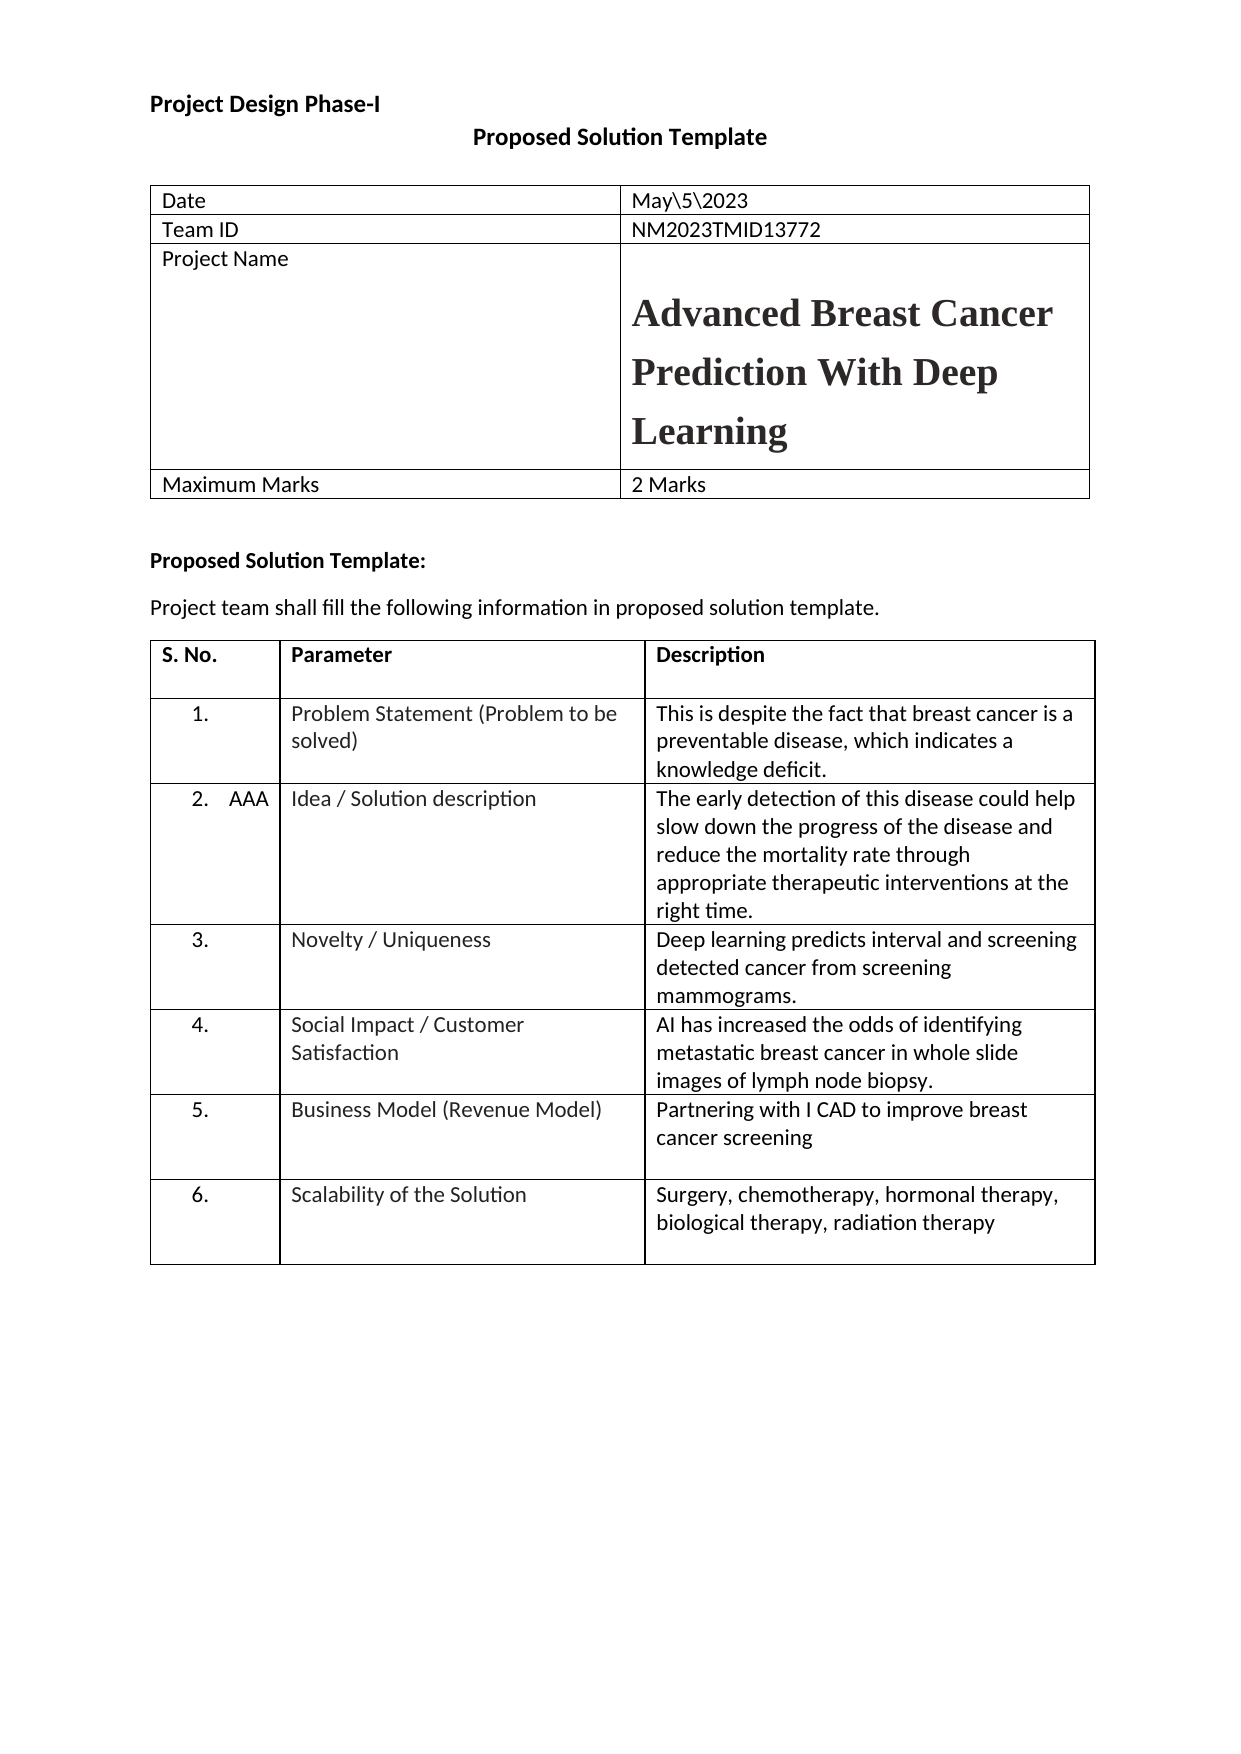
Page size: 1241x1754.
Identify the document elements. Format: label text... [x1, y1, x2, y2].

table_cell AI has increased the odds of identifying metastatic breast cancer in whole slide images of lymph node biopsy. [646, 1010, 1094, 1094]
table_cell 2 Marks [621, 470, 1089, 498]
table_cell Business Model (Revenue Model) [281, 1095, 644, 1179]
table_header Parameter [281, 641, 644, 698]
text Proposed Solution Template: [150, 546, 1090, 574]
table_header May\5\2023 [621, 186, 1089, 214]
table_cell Scalability of the Solution [281, 1180, 644, 1264]
table_cell [151, 699, 279, 783]
table_cell Idea / Solution description [281, 784, 644, 924]
table_cell Partnering with I CAD to improve breast cancer screening [646, 1095, 1094, 1179]
table_cell NM2023TMID13772 [621, 215, 1089, 243]
table_cell Social Impact / Customer Satisfaction [281, 1010, 644, 1094]
table_header S. No. [151, 641, 279, 698]
table_cell Team ID [151, 215, 620, 243]
table_cell Problem Statement (Problem to be solved) [281, 699, 644, 783]
table_header Date [151, 186, 620, 214]
table_cell [151, 925, 279, 1009]
table_cell Project Name [151, 244, 620, 469]
table_cell [151, 1010, 279, 1094]
text Proposed Solution Template [150, 122, 1090, 152]
table_cell Novelty / Uniqueness [281, 925, 644, 1009]
table_cell Deep learning predicts interval and screening detected cancer from screening mammograms. [646, 925, 1094, 1009]
table_cell [151, 1095, 279, 1179]
table_cell Surgery, chemotherapy, hormonal therapy, biological therapy, radiation therapy [646, 1180, 1094, 1264]
table_header Description [646, 641, 1094, 698]
table_cell This is despite the fact that breast cancer is a preventable disease, which indicates a knowledge deficit. [646, 699, 1094, 783]
text Project team shall fill the following information in proposed solution template. [150, 593, 1090, 621]
table_cell [151, 1180, 279, 1264]
table_cell Advanced Breast Cancer Prediction With Deep Learning [621, 244, 1089, 469]
table_cell The early detection of this disease could help slow down the progress of the disease and reduce the mortality rate through appropriate therapeutic interventions at the right time. [646, 784, 1094, 924]
text Project Design Phase-I [150, 89, 1090, 119]
table_cell AAA [151, 784, 279, 924]
table_cell Maximum Marks [151, 470, 620, 498]
